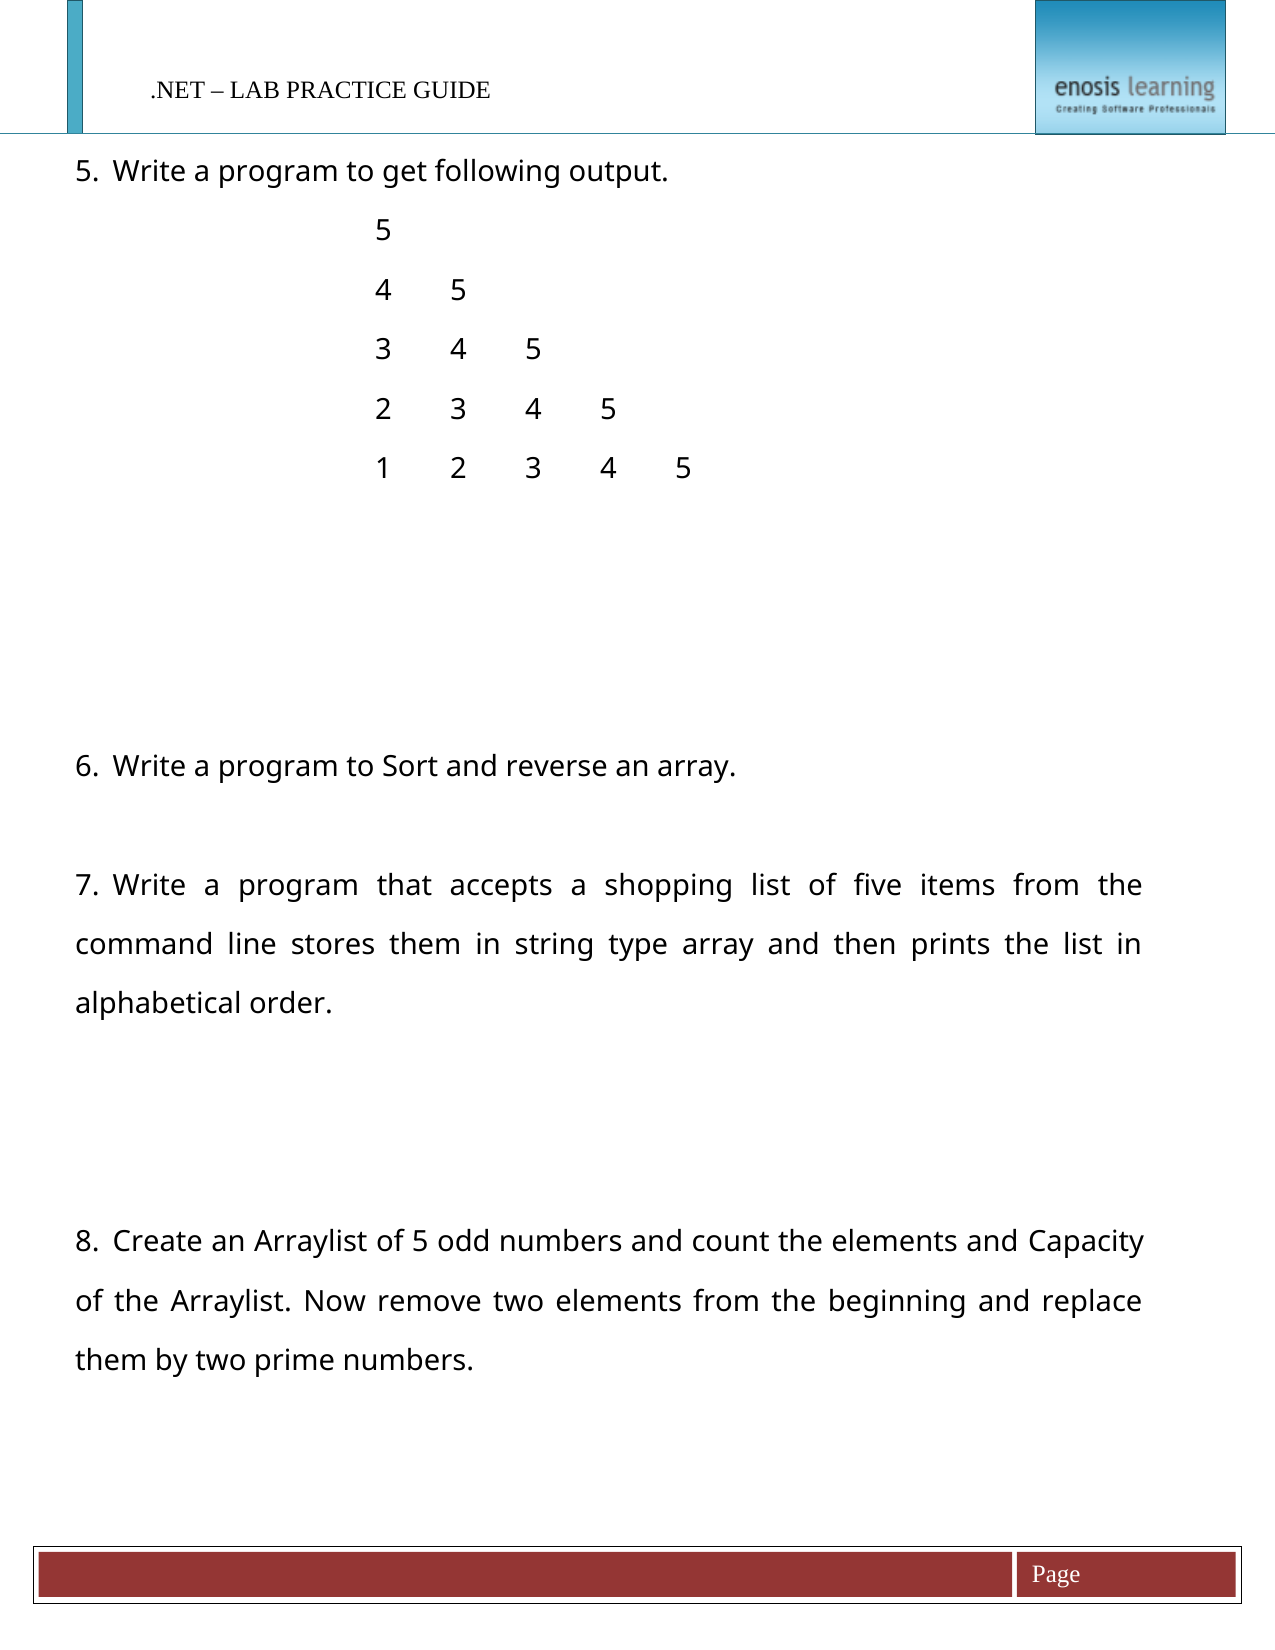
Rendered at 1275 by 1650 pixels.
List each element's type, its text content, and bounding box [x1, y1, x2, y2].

list Write a program that accepts a shopping list of five items from the command line stores them in string type array and then prints the list in alphabetical order. [75, 864, 1144, 1022]
text 3 4 5 [75, 328, 1144, 368]
text 4 5 [75, 269, 1144, 309]
list Write a program to get following output. [75, 150, 1144, 190]
text 1 2 3 4 5 [75, 447, 1144, 487]
text 5 [75, 209, 1144, 249]
list Create an Arraylist of 5 odd numbers and count the elements and Capacity of the Arraylist. Now remove two elements from the beginning and replace them by two prime numbers. [75, 1221, 1144, 1379]
text 2 3 4 5 [75, 388, 1144, 428]
list Write a program to Sort and reverse an array. [75, 745, 1144, 784]
picture [1036, 1, 1225, 133]
